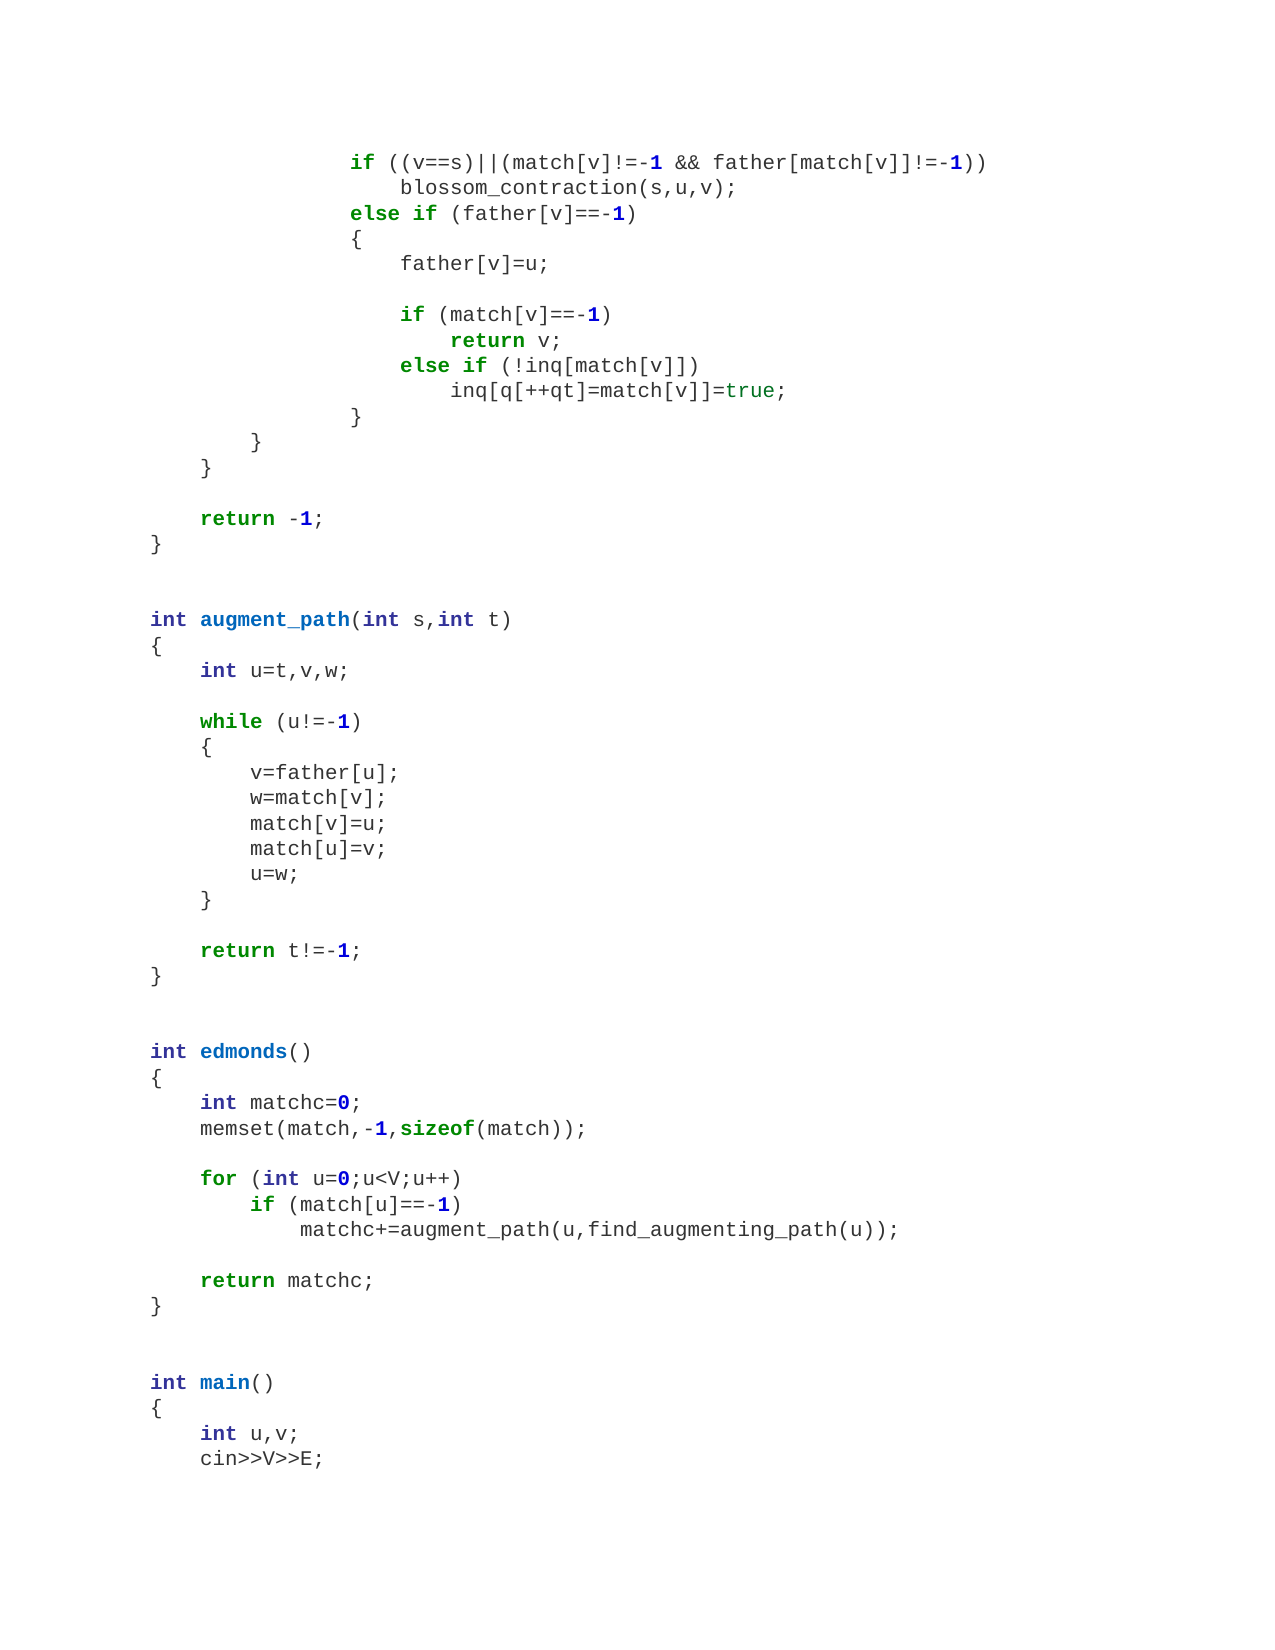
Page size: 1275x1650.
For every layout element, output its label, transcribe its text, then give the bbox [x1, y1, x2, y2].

text if ((v==s)||(match[v]!=-1 && father[match[v]]!=-1)) [150, 150, 1125, 175]
text else if (father[v]==-1) [150, 201, 1125, 226]
text int edmonds() [150, 1039, 1125, 1065]
text return -1; [150, 506, 1125, 531]
text u=w; [150, 862, 1125, 887]
text cin>>V>>E; [150, 1446, 1125, 1472]
text match[v]=u; [150, 811, 1125, 836]
text { [150, 226, 1125, 252]
text int main() [150, 1370, 1125, 1395]
text blossom_contraction(s,u,v); [150, 175, 1125, 201]
text return v; [150, 328, 1125, 353]
text int augment_path(int s,int t) [150, 607, 1125, 633]
text int u,v; [150, 1421, 1125, 1446]
text while (u!=-1) [150, 709, 1125, 734]
text } [150, 404, 1125, 429]
text { [150, 633, 1125, 658]
text if (match[v]==-1) [150, 302, 1125, 328]
text int matchc=0; [150, 1090, 1125, 1116]
text inq[q[++qt]=match[v]]=true; [150, 379, 1125, 404]
text { [150, 734, 1125, 760]
text { [150, 1065, 1125, 1090]
text else if (!inq[match[v]]) [150, 353, 1125, 379]
text w=match[v]; [150, 785, 1125, 811]
text int u=t,v,w; [150, 658, 1125, 684]
text for (int u=0;u<V;u++) [150, 1167, 1125, 1192]
text memset(match,-1,sizeof(match)); [150, 1116, 1125, 1141]
text matchc+=augment_path(u,find_augmenting_path(u)); [150, 1217, 1125, 1243]
text if (match[u]==-1) [150, 1192, 1125, 1217]
text { [150, 1395, 1125, 1421]
text } [150, 531, 1125, 557]
text } [150, 963, 1125, 989]
text return matchc; [150, 1268, 1125, 1294]
text } [150, 455, 1125, 480]
text v=father[u]; [150, 760, 1125, 785]
text father[v]=u; [150, 252, 1125, 277]
text } [150, 429, 1125, 455]
text return t!=-1; [150, 938, 1125, 963]
text } [150, 1294, 1125, 1319]
text } [150, 887, 1125, 912]
text match[u]=v; [150, 836, 1125, 862]
